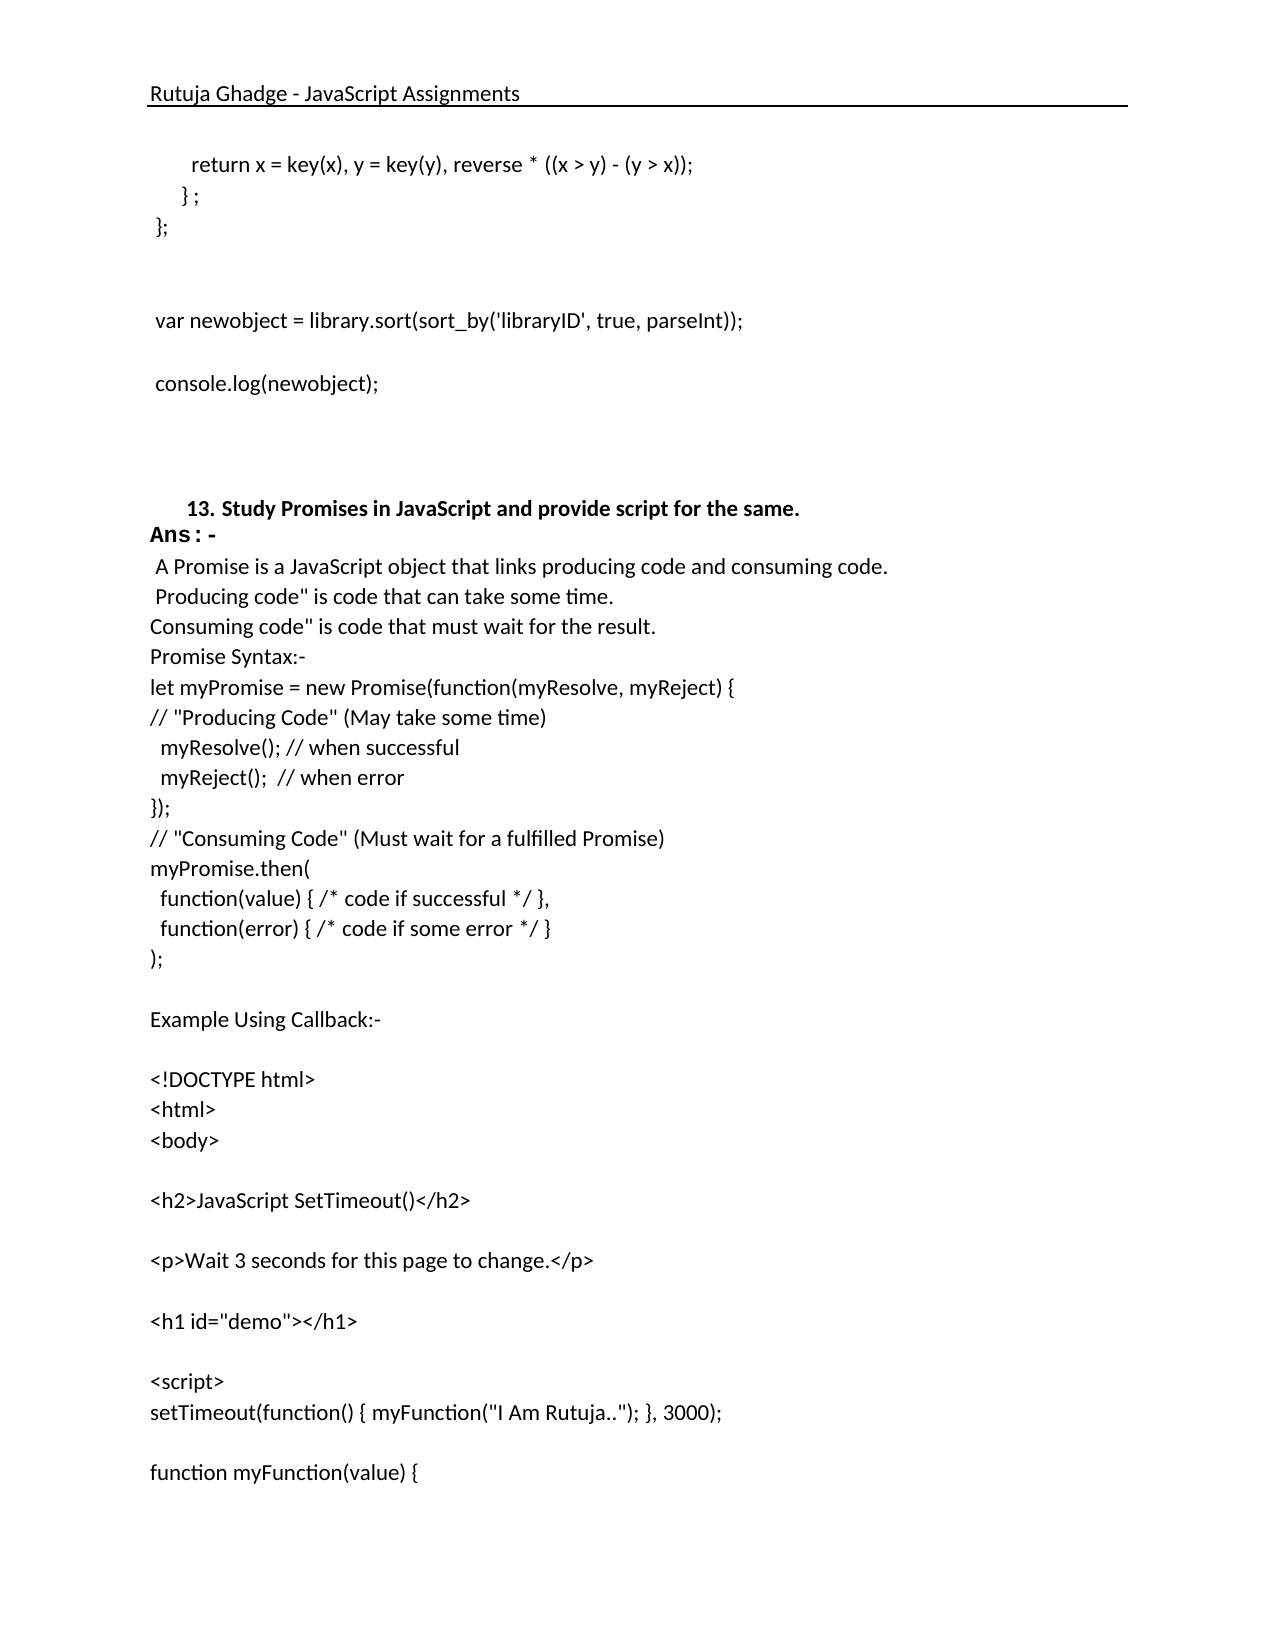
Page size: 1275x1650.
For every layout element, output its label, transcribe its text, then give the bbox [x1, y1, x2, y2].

text Promise Syntax:- [150, 642, 1125, 670]
text let myPromise = new Promise(function(myResolve, myReject) { [150, 673, 1125, 701]
text }); [150, 793, 1125, 821]
text myReject(); // when error [150, 763, 1125, 791]
text return x = key(x), y = key(y), reverse * ((x > y) - (y > x)); [150, 150, 1125, 178]
text setTimeout(function() { myFunction("I Am Rutuja.."); }, 3000); [150, 1398, 1125, 1426]
text 13. Study Promises in JavaScript and provide script for the same. [186, 494, 1113, 522]
text function(value) { /* code if successful */ }, [150, 884, 1125, 912]
text Example Using Callback:- [150, 1005, 1125, 1033]
text // "Producing Code" (May take some time) [150, 703, 1125, 731]
text Producing code" is code that can take some time. [150, 582, 1125, 610]
text <h2>JavaScript SetTimeout()</h2> [150, 1186, 1125, 1214]
text myPromise.then( [150, 854, 1125, 882]
text <body> [150, 1126, 1125, 1154]
text <script> [150, 1367, 1125, 1395]
text <p>Wait 3 seconds for this page to change.</p> [150, 1247, 1125, 1274]
text // "Consuming Code" (Must wait for a fulfilled Promise) [150, 824, 1125, 852]
text <!DOCTYPE html> [150, 1065, 1125, 1093]
text }; [150, 212, 1125, 241]
text Consuming code" is code that must wait for the result. [150, 612, 1125, 640]
text A Promise is a JavaScript object that links producing code and consuming code. [150, 552, 1125, 580]
text <h1 id="demo"></h1> [150, 1307, 1125, 1335]
text myResolve(); // when successful [150, 733, 1125, 761]
text function myFunction(value) { [150, 1458, 1125, 1486]
text var newobject = library.sort(sort_by('libraryID', true, parseInt)); [150, 306, 1125, 334]
text Ans:- [150, 524, 1125, 550]
text console.log(newobject); [150, 369, 1125, 397]
text <html> [150, 1096, 1125, 1123]
text function(error) { /* code if some error */ } [150, 914, 1125, 942]
text } ; [150, 181, 1125, 209]
text ); [150, 944, 1125, 972]
